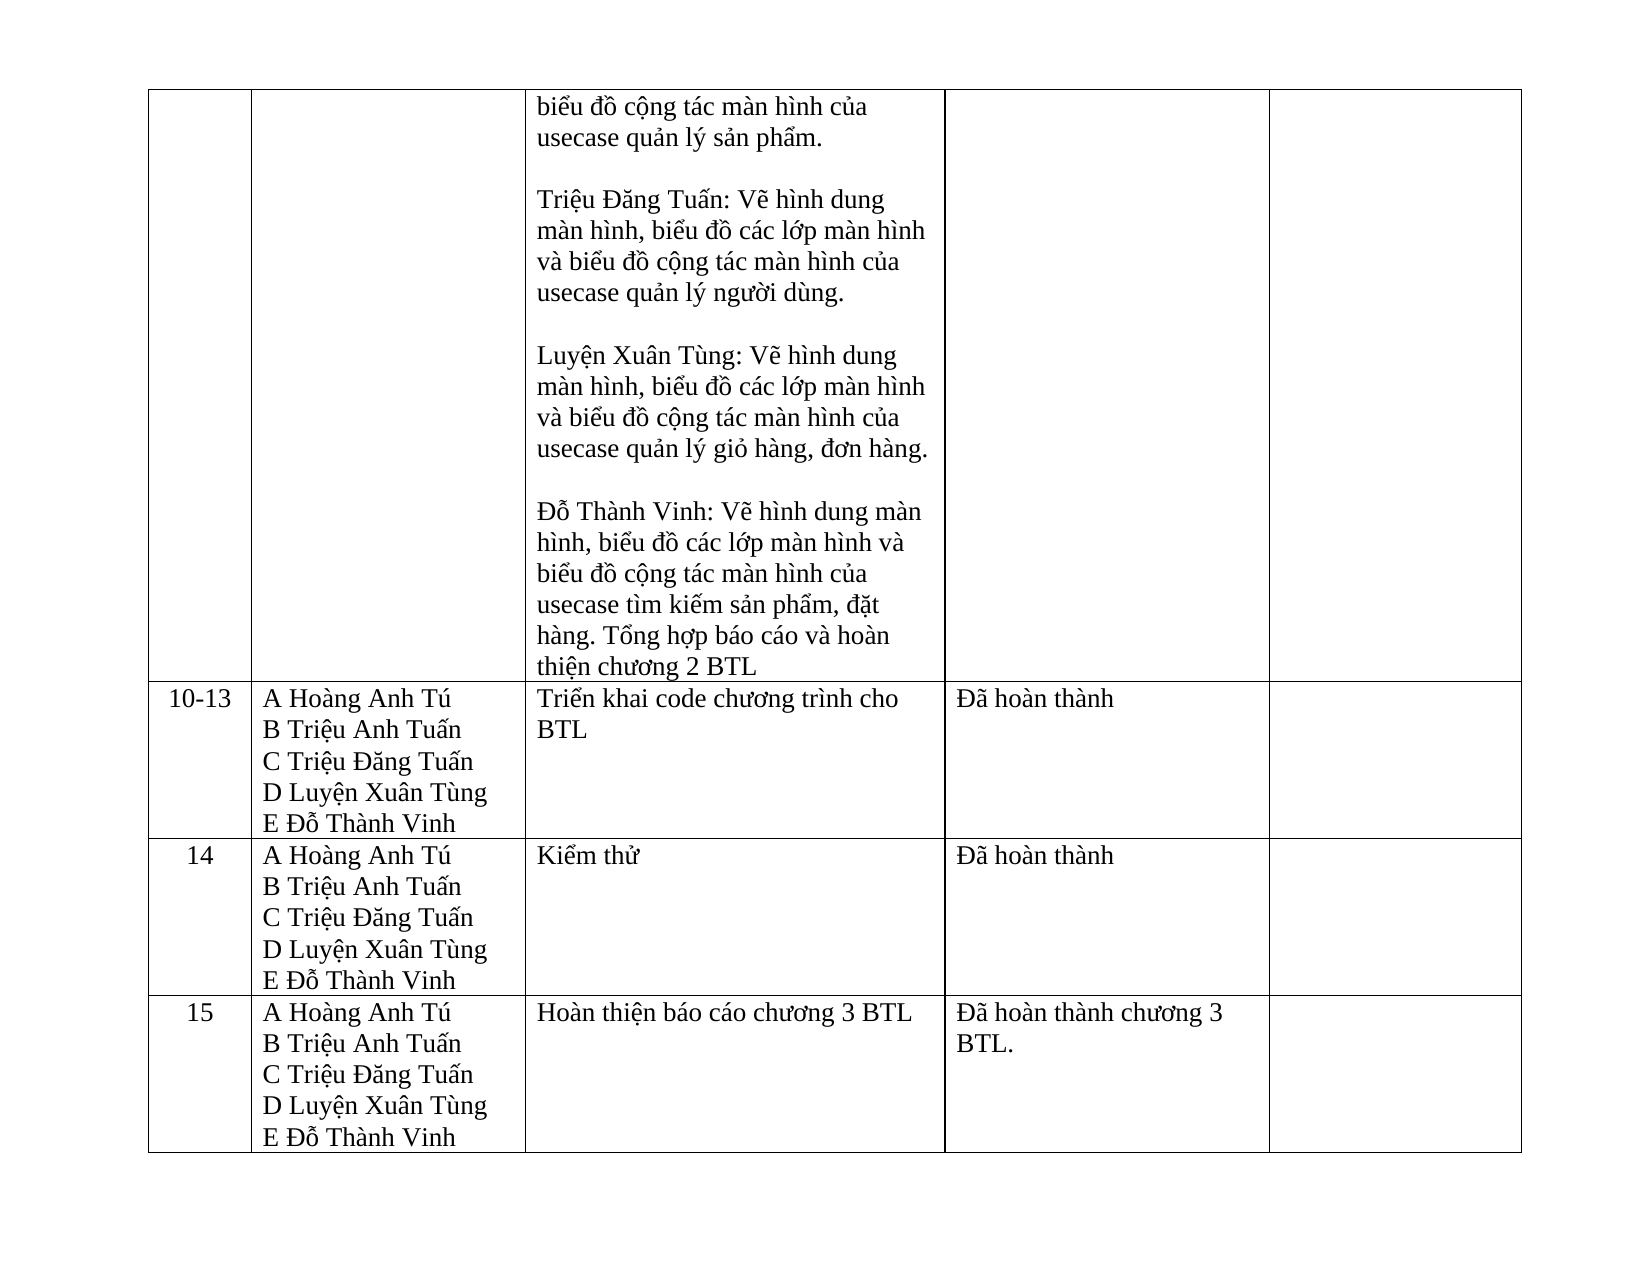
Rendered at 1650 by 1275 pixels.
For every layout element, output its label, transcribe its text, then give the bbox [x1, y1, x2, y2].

table_cell Đã hoàn thành chương 3 BTL. [946, 996, 1269, 1152]
table_cell A Hoàng Anh Tú B Triệu Anh Tuấn C Triệu Đăng Tuấn D Luyện Xuân Tùng E Đỗ Thành Vinh [252, 682, 525, 838]
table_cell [526, 90, 944, 681]
table_cell [1270, 839, 1521, 995]
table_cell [946, 90, 1269, 681]
table_cell 14 [149, 839, 251, 995]
table_cell Triển khai code chương trình cho BTL [526, 682, 944, 838]
table_cell [1270, 682, 1521, 838]
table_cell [252, 90, 525, 681]
table_cell A Hoàng Anh Tú B Triệu Anh Tuấn C Triệu Đăng Tuấn D Luyện Xuân Tùng E Đỗ Thành Vinh [252, 996, 525, 1152]
table_cell 10-13 [149, 682, 251, 838]
table_cell Đã hoàn thành [946, 682, 1269, 838]
table_cell Hoàn thiện báo cáo chương 3 BTL [526, 996, 944, 1152]
table_cell Kiểm thử [526, 839, 944, 995]
table_cell [1270, 996, 1521, 1152]
table_cell 9 [149, 90, 251, 681]
table_cell Đã hoàn thành [946, 839, 1269, 995]
table_cell A Hoàng Anh Tú B Triệu Anh Tuấn C Triệu Đăng Tuấn D Luyện Xuân Tùng E Đỗ Thành Vinh [252, 839, 525, 995]
table_cell 15 [149, 996, 251, 1152]
table_cell [1270, 90, 1521, 681]
